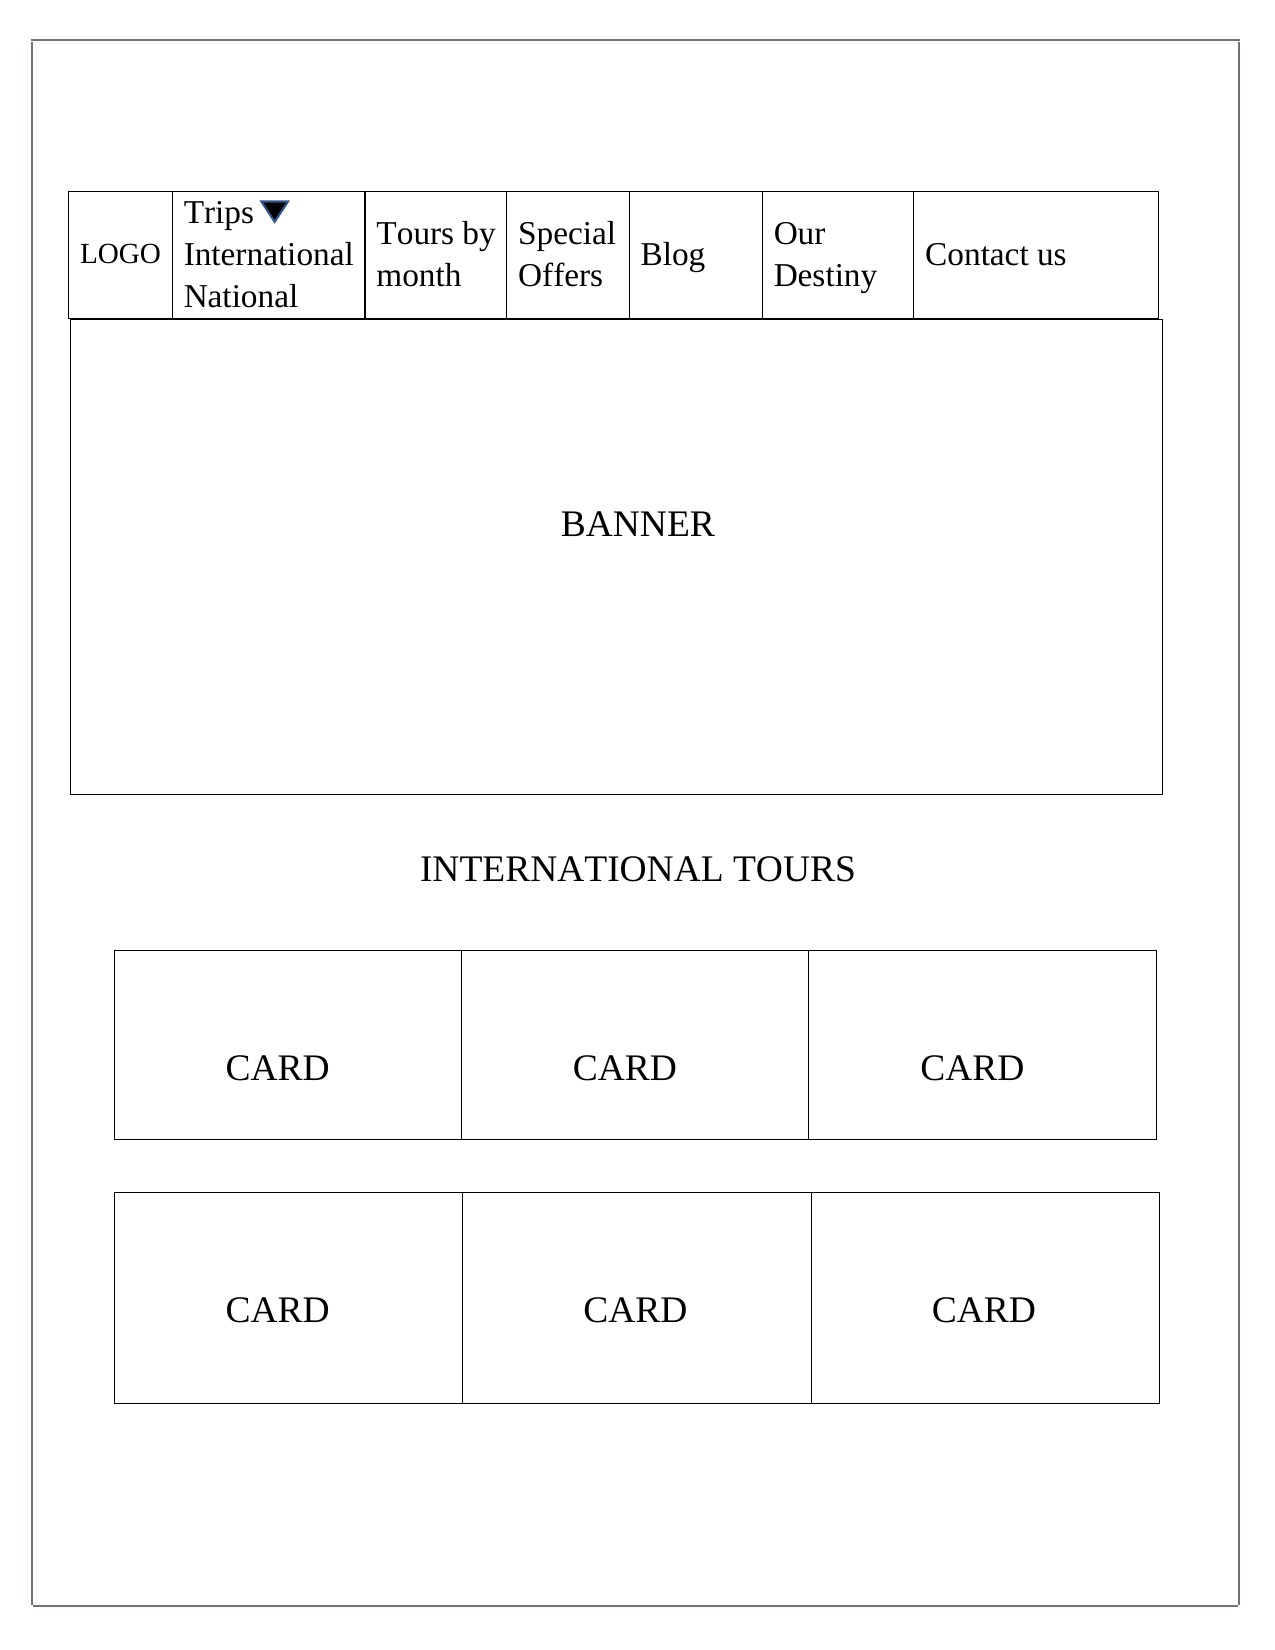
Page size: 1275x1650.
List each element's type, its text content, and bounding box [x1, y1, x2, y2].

table_header LOGO [69, 192, 172, 318]
table_header BANNER [71, 320, 1162, 794]
table_header CARD [115, 1193, 462, 1403]
text INTERNATIONAL TOURS [112, 846, 1163, 889]
table_header CARD [809, 951, 1156, 1139]
table_header CARD [812, 1193, 1159, 1403]
table_header Special Offers [507, 192, 629, 318]
table_header Our Destiny [763, 192, 913, 318]
table_header CARD [115, 951, 461, 1139]
table_header Trips International National [173, 192, 364, 318]
table_header CARD [462, 951, 808, 1139]
table_header Contact us [914, 192, 1158, 318]
table_header Blog [630, 192, 762, 318]
table_header CARD [463, 1193, 811, 1403]
table_header Tours by month [366, 192, 506, 318]
